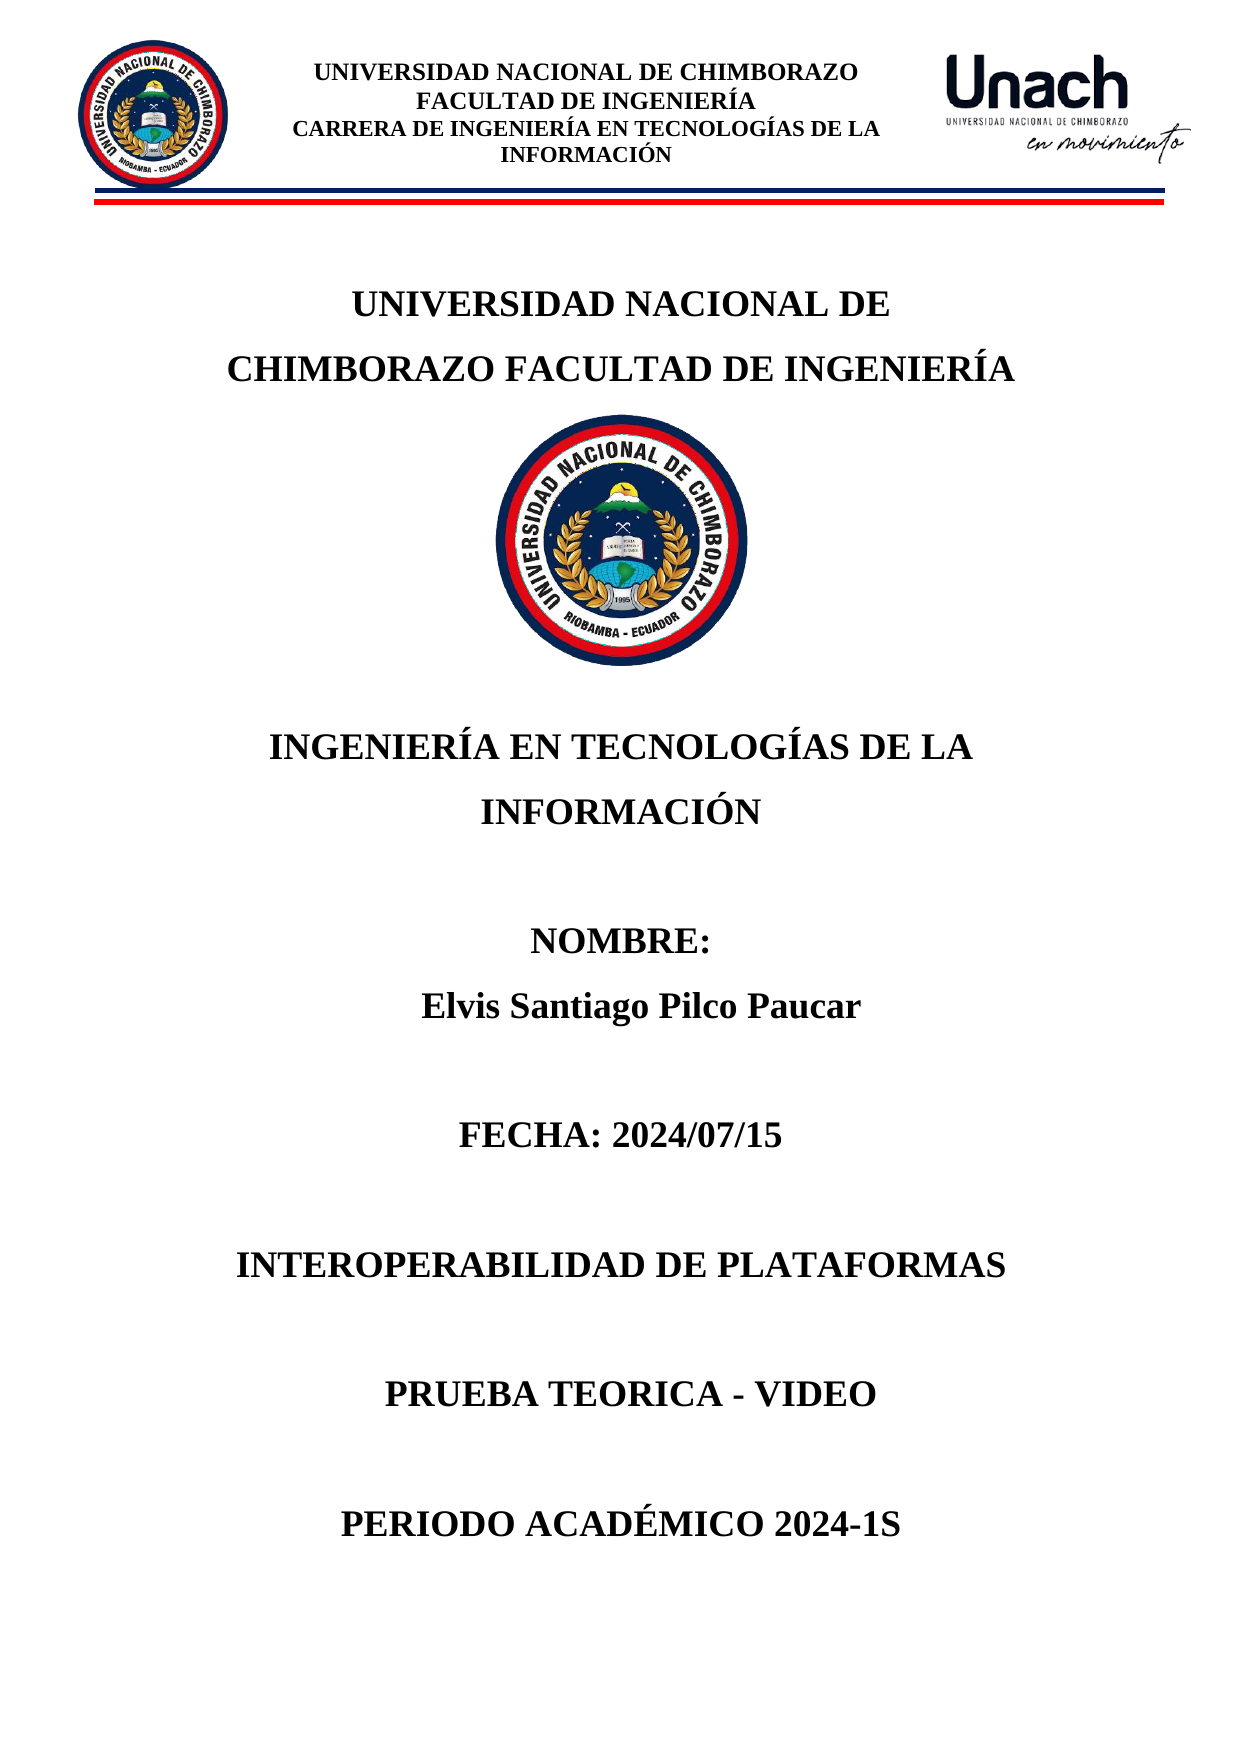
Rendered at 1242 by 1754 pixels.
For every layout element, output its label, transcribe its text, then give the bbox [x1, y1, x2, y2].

text PRUEBA TEORICA - VIDEO PERIODO ACADÉMICO 2024-1S [341, 1372, 1029, 1544]
text FECHA: 2024/07/15 INTEROPERABILIDAD DE PLATAFORMAS [236, 1113, 1029, 1285]
picture [495, 414, 748, 666]
text NOMBRE: [422, 919, 843, 962]
text UNIVERSIDAD NACIONAL DE CHIMBORAZO FACULTAD DE INGENIERÍA [212, 282, 1029, 390]
picture [77, 39, 228, 190]
text INGENIERÍA EN TECNOLOGÍAS DE LA INFORMACIÓN [212, 426, 1029, 833]
text Elvis Santiago Pilco Paucar [421, 984, 864, 1027]
picture [946, 54, 1191, 164]
